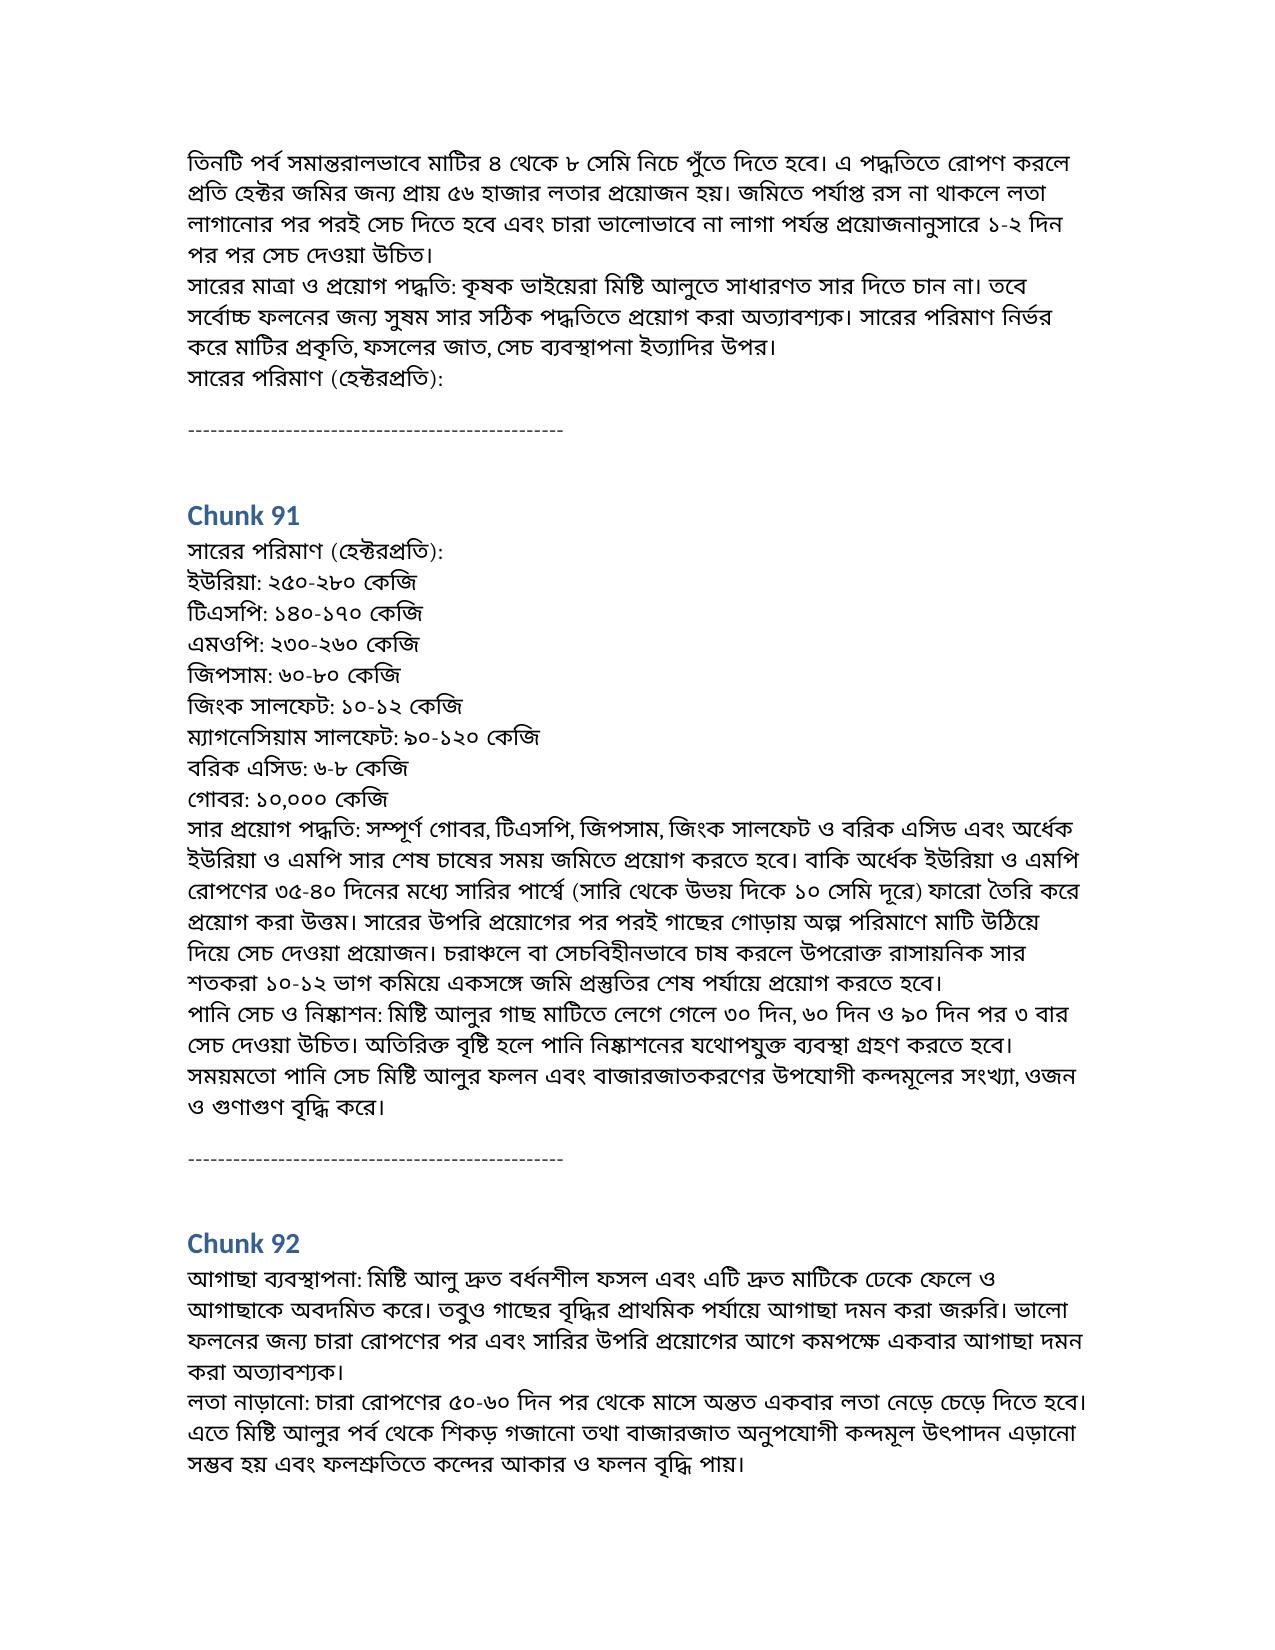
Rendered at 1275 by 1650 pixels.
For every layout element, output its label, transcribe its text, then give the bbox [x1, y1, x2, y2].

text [187, 1266, 1087, 1477]
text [187, 150, 1087, 392]
subtitle Chunk 92 [187, 1226, 1087, 1261]
text -------------------------------------------------- [187, 417, 1087, 443]
text সারের পরিমাণ (হেক্টরপ্রতি): ইউরিয়া: ২৫০-২৮০ কেজি টিএসপি: ১৪০-১৭০ কেজি এমওপি: ২৩০-২৬০ কেজি জিপসাম: ৬০-৮০ কেজি জিংক সালফেট: ১০-১২ কেজি ম্যাগনেসিয়াম সালফেট: ৯০-১২০ কেজি বরিক এসিড: ৬-৮ কেজি গোবর: ১০,০০০ কেজি সার প্রয়োগ পদ্ধতি: সম্পূর্ণ গোবর, টিএসপি, জিপসাম, জিংক সালফেট ও বরিক এসিড এবং অর্ধেক ইউরিয়া ও এমপি সার শেষ চাষের সময় জমিতে প্রয়োগ করতে হবে। বাকি অর্ধেক ইউরিয়া ও এমপি রোপণের ৩৫-৪০ দিনের মধ্যে সারির পার্শ্বে (সারি থেকে উভয় দিকে ১০ সেমি দূরে) ফারো তৈরি করে প্রয়োগ করা উত্তম। সারের উপরি প্রয়োগের পর পরই গাছের গোড়ায় অল্প পরিমাণে মাটি উঠিয়ে দিয়ে সেচ দেওয়া প্রয়োজন। চরাঞ্চলে বা সেচবিহীনভাবে চাষ করলে উপরোক্ত রাসায়নিক সার শতকরা ১০-১২ ভাগ কমিয়ে একসঙ্গে জমি প্রস্তুতির শেষ পর্যায়ে প্রয়োগ করতে হবে। পানি সেচ ও নিষ্কাশন: মিষ্টি আলুর গাছ মাটিতে লেগে গেলে ৩০ দিন, ৬০ দিন ও ৯০ দিন পর ৩ বার সেচ দেওয়া উচিত। অতিরিক্ত বৃষ্টি হলে পানি নিষ্কাশনের যথোপযুক্ত ব্যবস্থা গ্রহণ করতে হবে। সময়মতো পানি সেচ মিষ্টি আলুর ফলন এবং বাজারজাতকরণের উপযোগী কন্দমূলের সংখ্যা, ওজন ও গুণাগুণ বৃদ্ধি করে। [187, 538, 1087, 1121]
text -------------------------------------------------- [187, 1145, 1087, 1172]
subtitle Chunk 91 [187, 497, 1087, 533]
